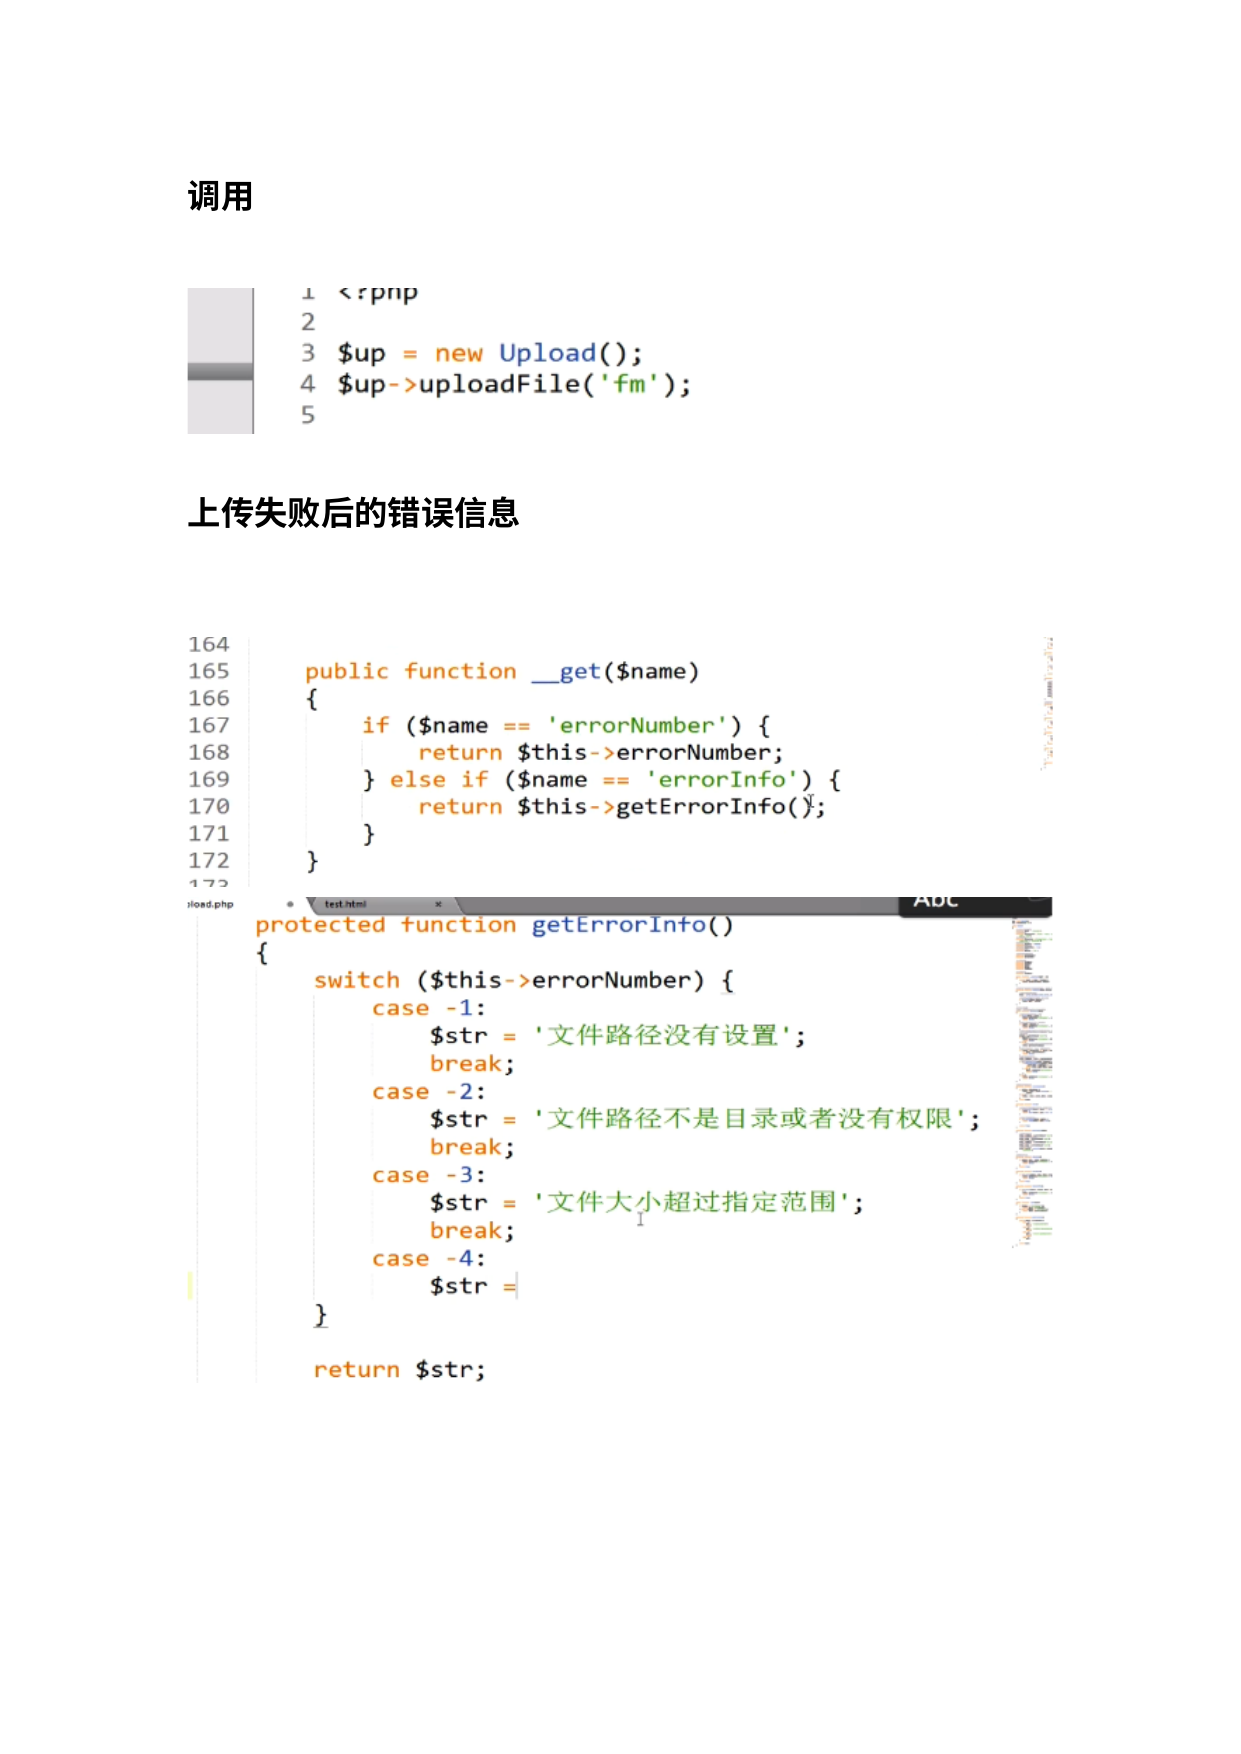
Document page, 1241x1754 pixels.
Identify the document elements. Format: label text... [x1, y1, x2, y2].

subtitle 调用 [187, 162, 1053, 227]
picture [187, 637, 1053, 887]
picture [187, 288, 908, 434]
picture [187, 897, 1053, 1383]
subtitle 上传失败后的错误信息 [187, 478, 1053, 543]
